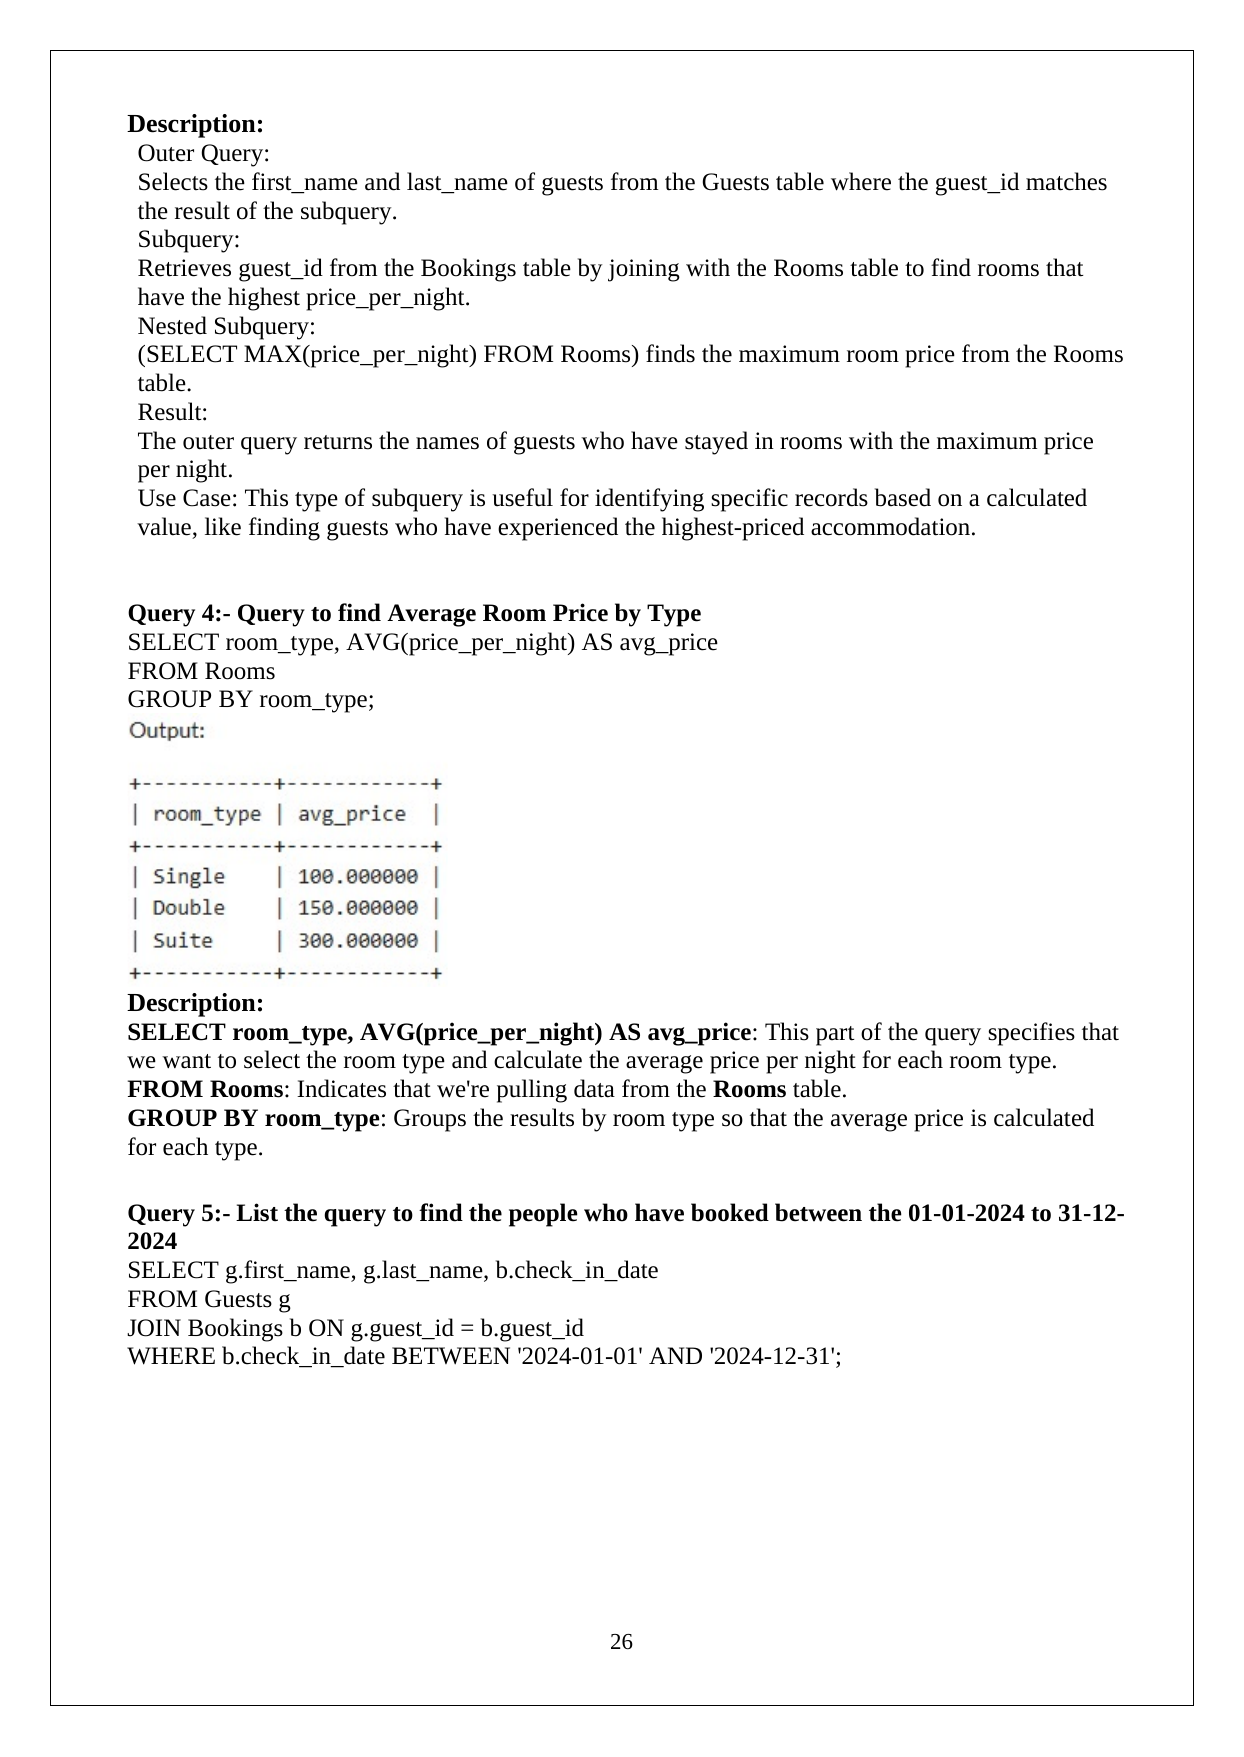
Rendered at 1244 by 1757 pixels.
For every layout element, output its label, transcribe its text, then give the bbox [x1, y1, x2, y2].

text SELECT room_type, AVG(price_per_night) AS avg_price [127, 627, 1127, 656]
text SELECT room_type, AVG(price_per_night) AS avg_price: This part of the query specifies that we want to select the room type and calculate the average price per night for each room type. [127, 1017, 1127, 1074]
text GROUP BY room_type; [127, 684, 1127, 713]
text JOIN Bookings b ON g.guest_id = b.guest_id [127, 1313, 1127, 1341]
text Nested Subquery: [137, 311, 1127, 339]
text Query 4:- Query to find Average Room Price by Type [127, 598, 1127, 627]
text The outer query returns the names of guests who have stayed in rooms with the maximum price per night. [137, 426, 1127, 483]
text for each type. [127, 1132, 1127, 1161]
text (SELECT MAX(price_per_night) FROM Rooms) finds the maximum room price from the Rooms table. [137, 339, 1127, 397]
text Result: [137, 397, 1127, 426]
text FROM Rooms [127, 656, 1127, 684]
text Retrieves guest_id from the Bookings table by joining with the Rooms table to find rooms that have the highest price_per_night. [137, 253, 1127, 311]
text GROUP BY room_type: Groups the results by room type so that the average price is calculated [127, 1103, 1127, 1132]
text Description: [127, 108, 1127, 138]
text Outer Query: [137, 138, 1127, 167]
text FROM Rooms: Indicates that we're pulling data from the Rooms table. [127, 1074, 1127, 1103]
text FROM Guests g [127, 1284, 1127, 1313]
text Selects the first_name and last_name of guests from the Guests table where the guest_id matches the result of the subquery. [137, 167, 1127, 224]
picture [127, 713, 448, 987]
text Use Case: This type of subquery is useful for identifying specific records based on a calculated value, like finding guests who have experienced the highest-priced accommodation. [137, 483, 1127, 541]
text Query 5:- List the query to find the people who have booked between the 01-01-2024 to 31-12-2024 [127, 1199, 1127, 1255]
text Subquery: [137, 224, 1127, 253]
text Description: [127, 987, 1127, 1017]
text WHERE b.check_in_date BETWEEN '2024-01-01' AND '2024-12-31'; [127, 1341, 1127, 1370]
text SELECT g.first_name, g.last_name, b.check_in_date [127, 1255, 1127, 1284]
